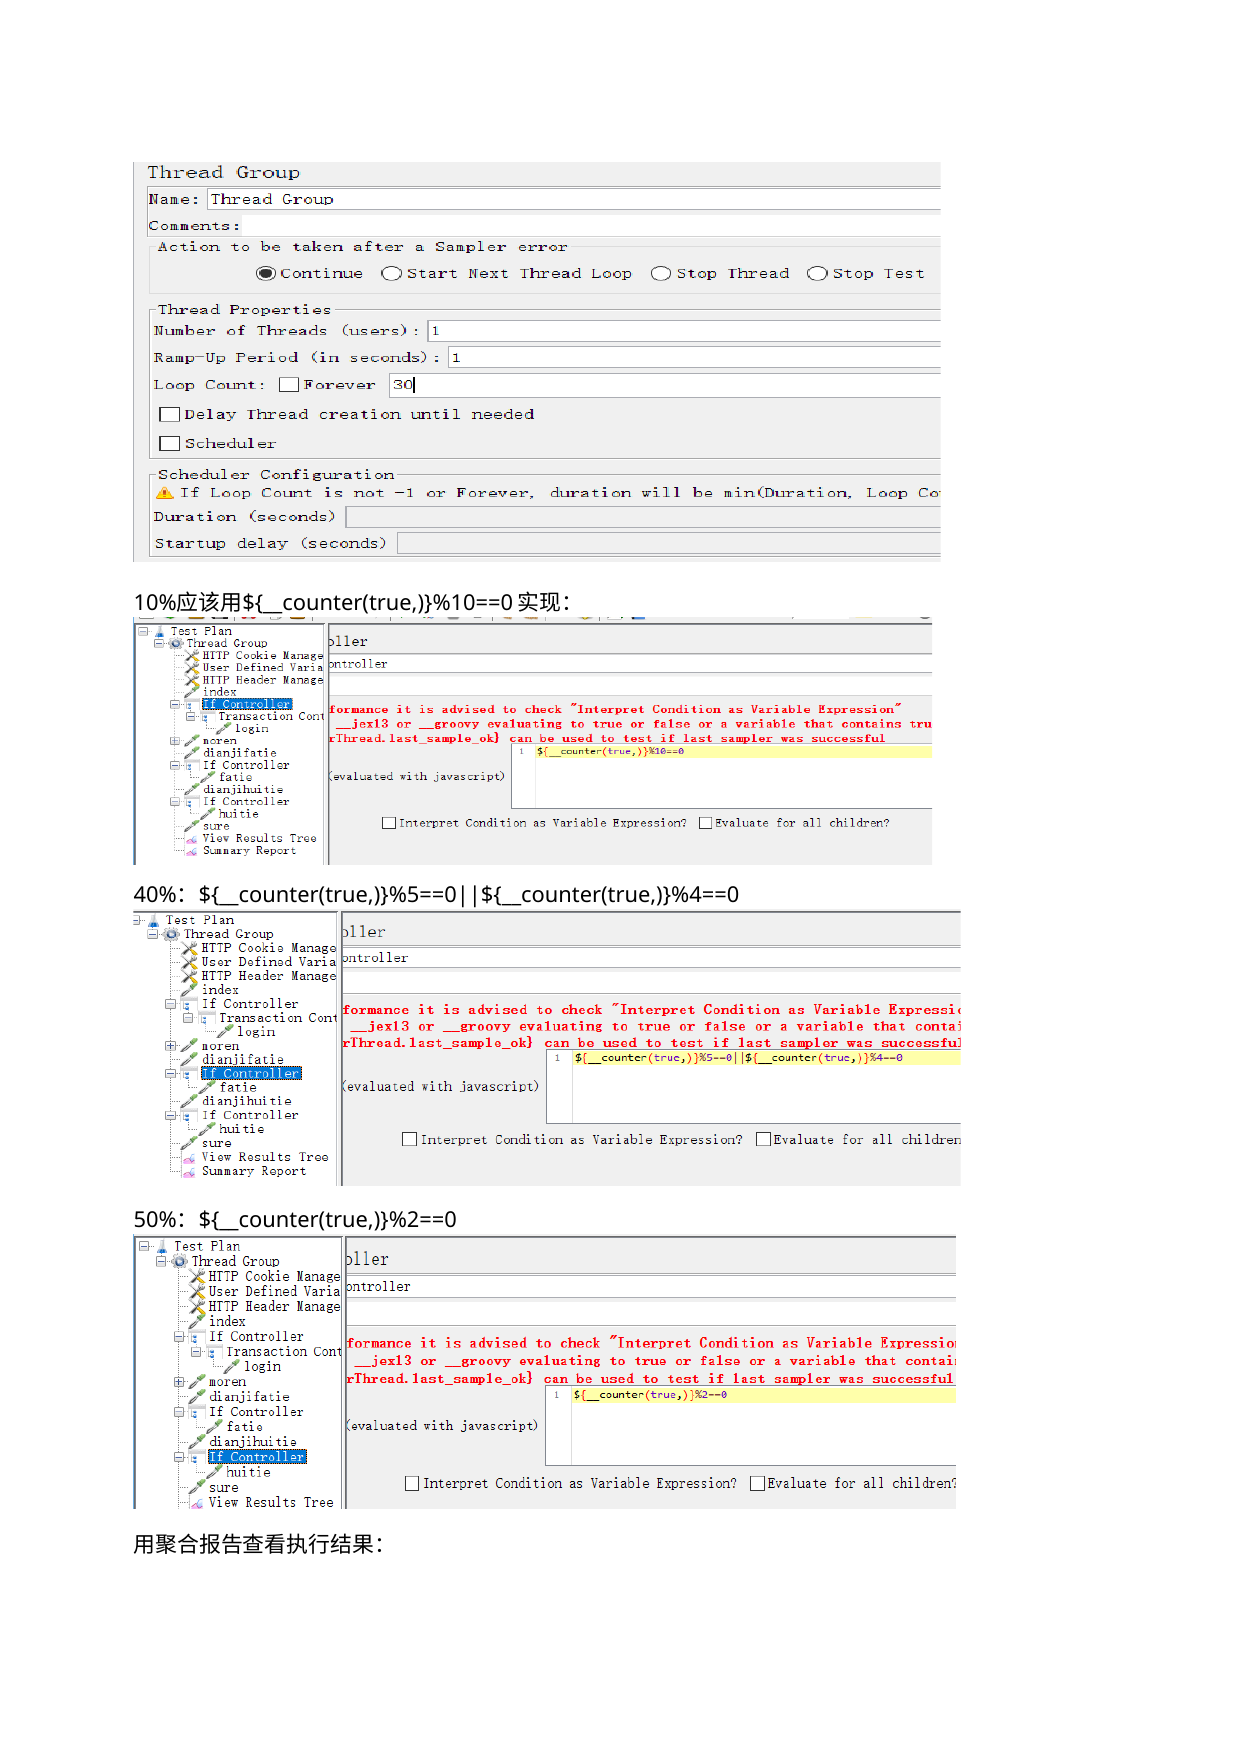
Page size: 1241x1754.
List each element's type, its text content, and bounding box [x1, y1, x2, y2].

text 50%：${__counter(true,)}%2==0 [133, 1202, 1128, 1234]
text 40%：${__counter(true,)}%5==0||${__counter(true,)}%4==0 [133, 877, 1128, 909]
picture [133, 1234, 956, 1509]
picture [133, 909, 961, 1186]
picture [133, 162, 941, 562]
picture [133, 617, 933, 865]
text 10%应该用${__counter(true,)}%10==0实现： [133, 584, 1128, 617]
text 用聚合报告查看执行结果： [133, 1527, 1128, 1559]
